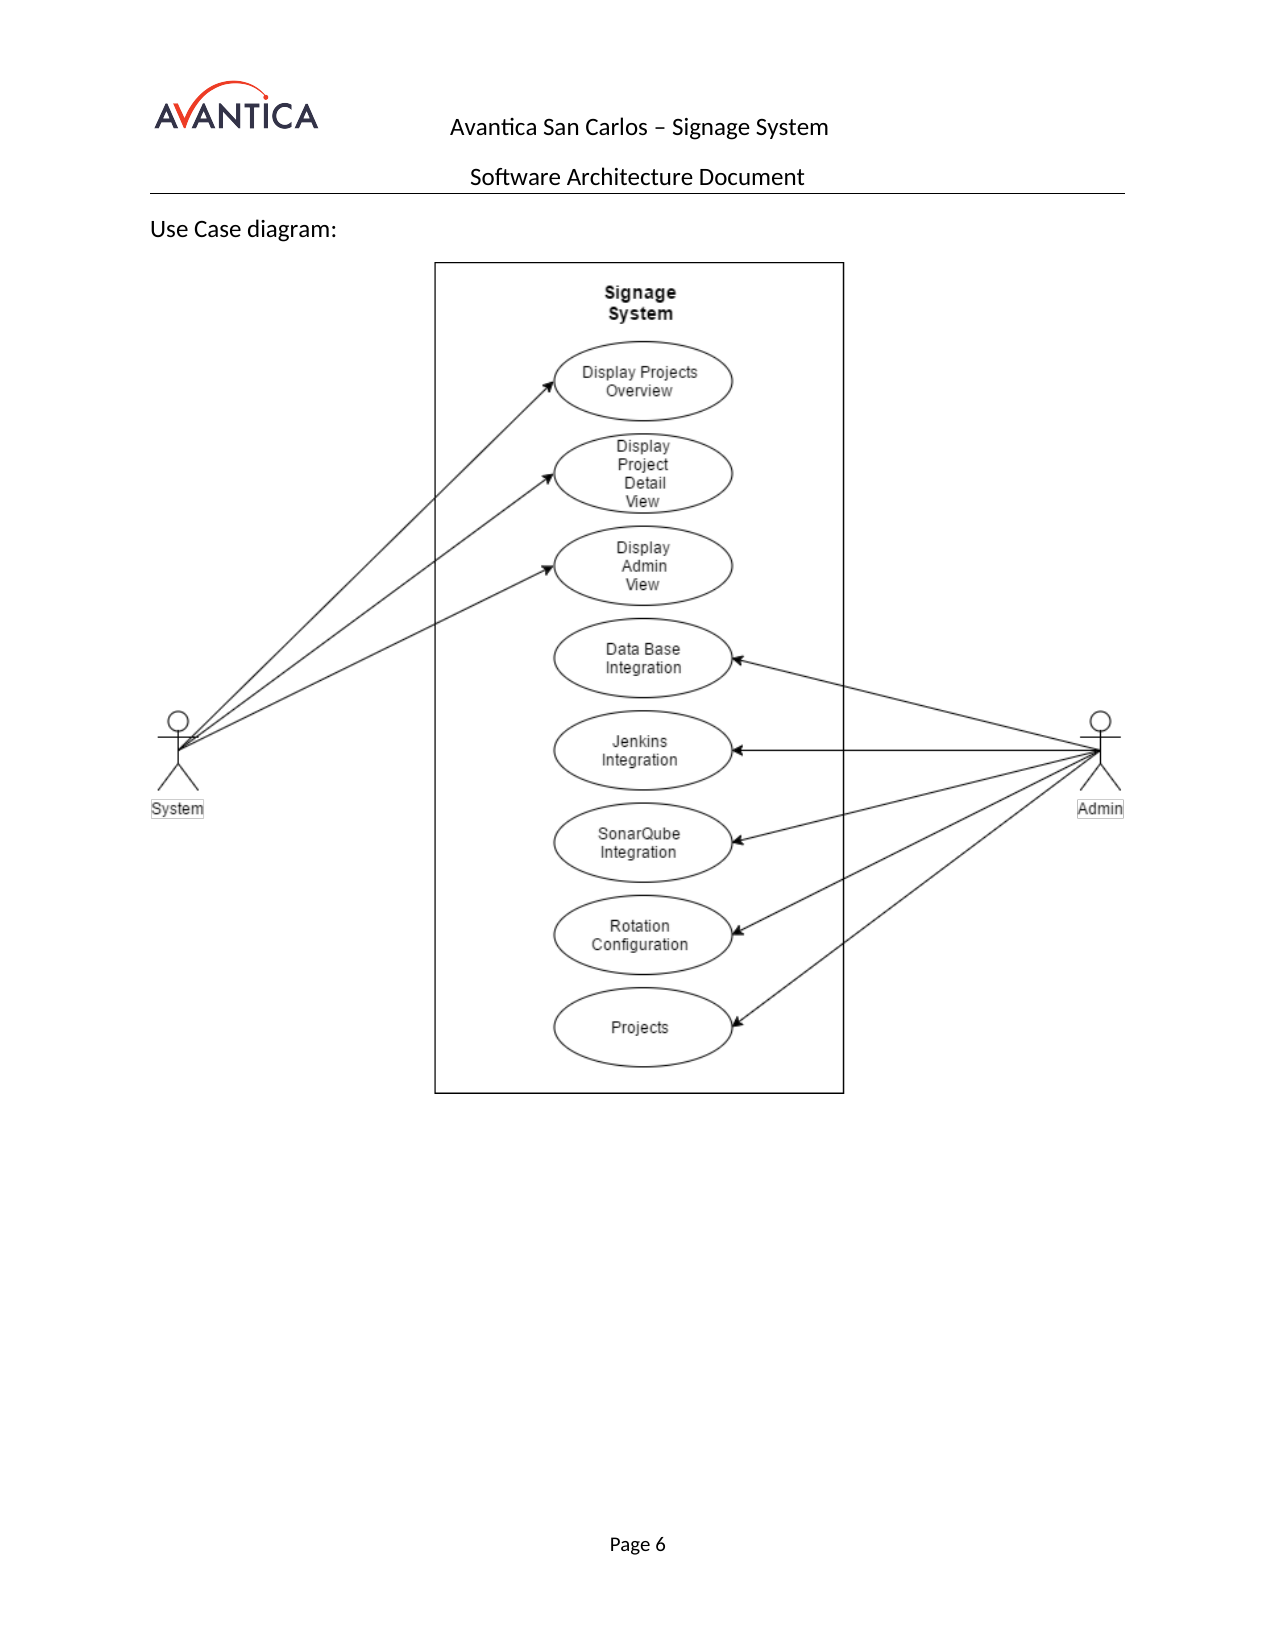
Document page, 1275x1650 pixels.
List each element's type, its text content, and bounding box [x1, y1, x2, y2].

text Use Case diagram: [150, 213, 1125, 244]
picture [150, 75, 322, 136]
